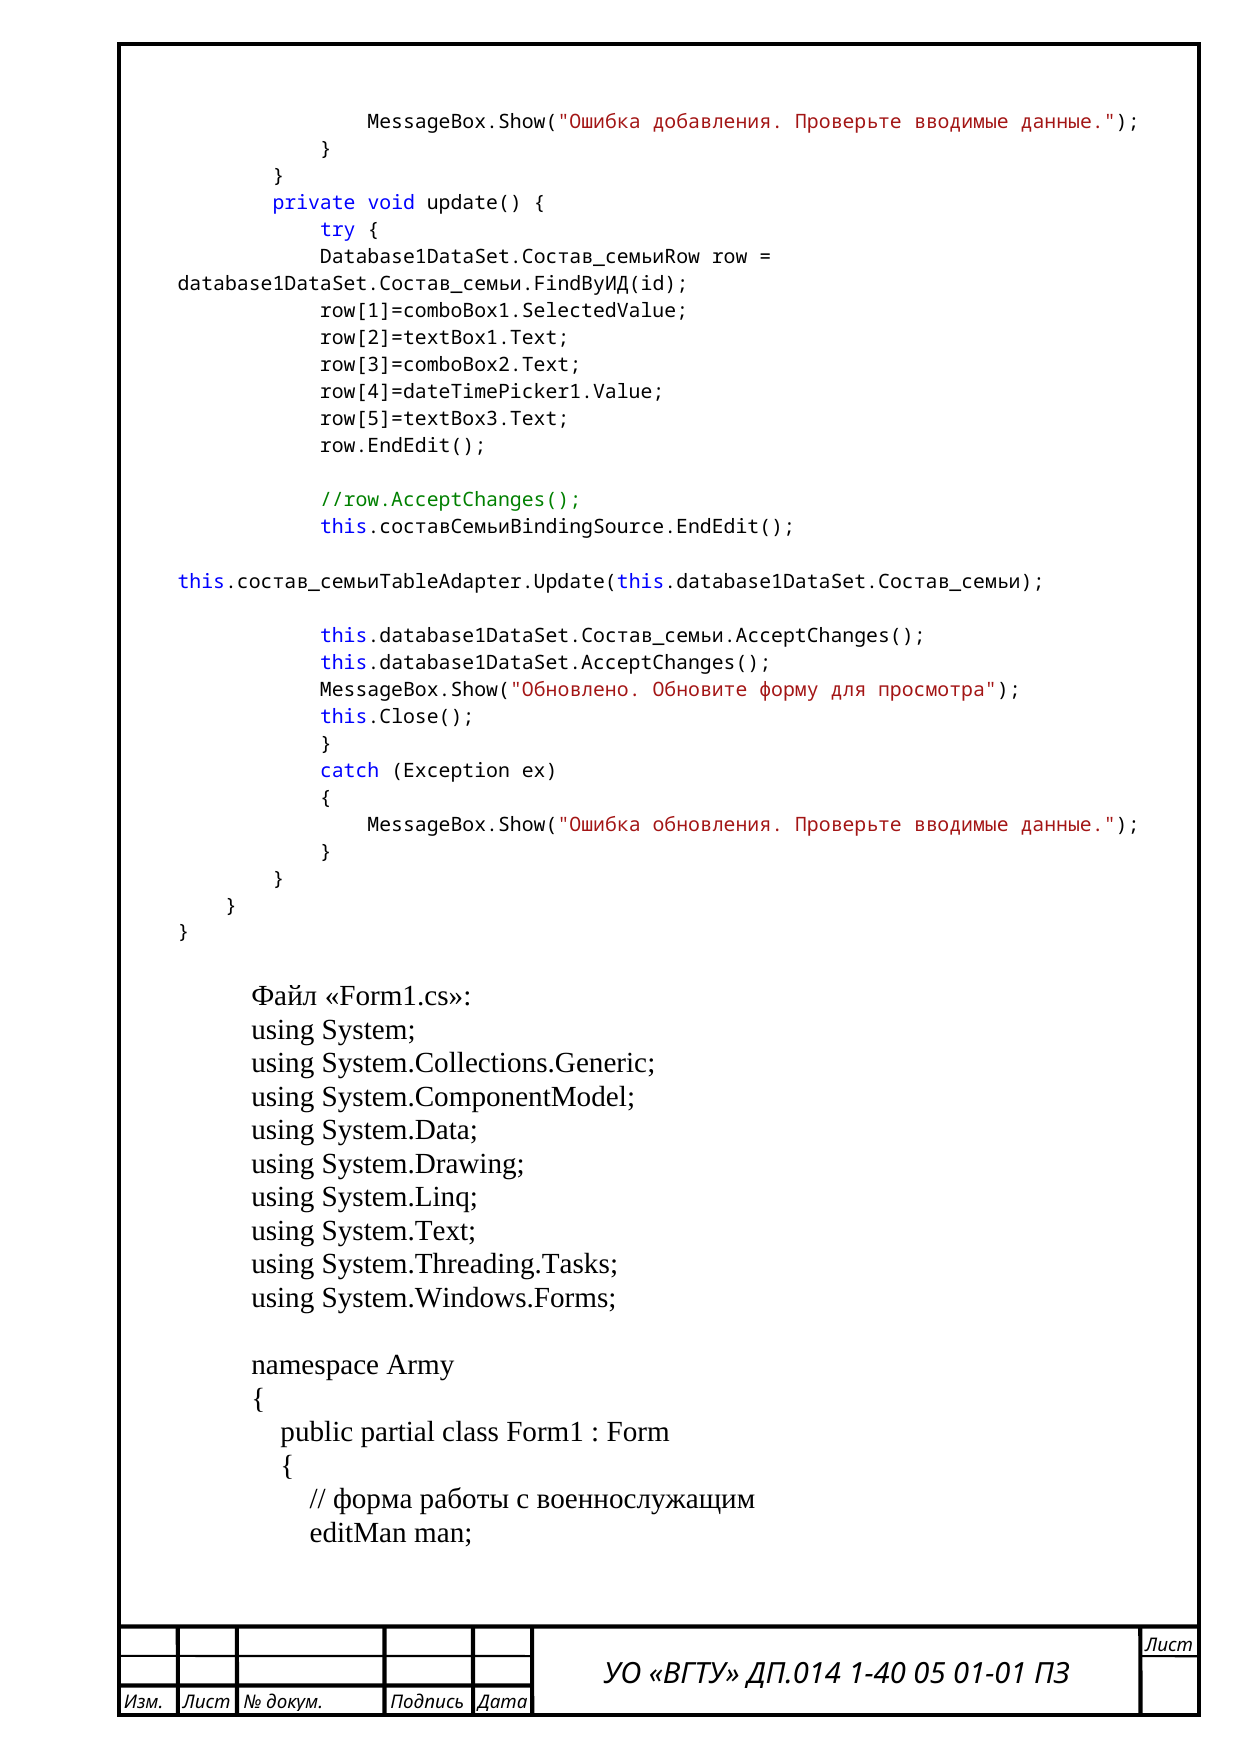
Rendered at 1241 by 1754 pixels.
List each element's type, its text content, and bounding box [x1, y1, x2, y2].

text this.Close(); [177, 702, 1152, 729]
text public partial class Form1 : Form [177, 1414, 1152, 1448]
text private void update() { [177, 188, 1152, 215]
text using System.Collections.Generic; [177, 1045, 1152, 1079]
text } [177, 729, 1152, 756]
text this.состав_семьиTableAdapter.Update(this.database1DataSet.Состав_семьи); [177, 539, 1152, 594]
text } [177, 837, 1152, 864]
text row[5]=textBox3.Text; [177, 404, 1152, 431]
text using System.Text; [177, 1213, 1152, 1247]
text row[2]=textBox1.Text; [177, 323, 1152, 350]
text row[4]=dateTimePicker1.Value; [177, 377, 1152, 404]
text this.составСемьиBindingSource.EndEdit(); [177, 512, 1152, 539]
text using System.Data; [177, 1112, 1152, 1146]
text row[3]=comboBox2.Text; [177, 350, 1152, 377]
text using System.Drawing; [177, 1146, 1152, 1179]
text } [177, 918, 1152, 945]
text { [177, 783, 1152, 810]
text { [177, 1381, 1152, 1414]
text using System.ComponentModel; [177, 1079, 1152, 1112]
text Файл «Form1.cs»: [177, 978, 1152, 1012]
text MessageBox.Show("Ошибка обновления. Проверьте вводимые данные."); [177, 810, 1152, 837]
text try { [177, 215, 1152, 242]
text MessageBox.Show("Обновлено. Обновите форму для просмотра"); [177, 675, 1152, 702]
text Database1DataSet.Состав_семьиRow row = database1DataSet.Состав_семьи.FindByИД(id); [177, 242, 1152, 296]
text MessageBox.Show("Ошибка добавления. Проверьте вводимые данные."); [177, 107, 1152, 134]
text row[1]=comboBox1.SelectedValue; [177, 296, 1152, 323]
text catch (Exception ex) [177, 756, 1152, 783]
text // форма работы с военнослужащим [177, 1481, 1152, 1515]
text //row.AcceptChanges(); [177, 485, 1152, 512]
text } [177, 161, 1152, 188]
text { [177, 1448, 1152, 1481]
text using System.Windows.Forms; [177, 1280, 1152, 1314]
text } [177, 134, 1152, 161]
text } [177, 864, 1152, 891]
text } [177, 891, 1152, 918]
text this.database1DataSet.Состав_семьи.AcceptChanges(); [177, 621, 1152, 648]
text row.EndEdit(); [177, 431, 1152, 458]
text using System.Linq; [177, 1179, 1152, 1213]
text editMan man; [177, 1515, 1152, 1548]
text namespace Army [177, 1347, 1152, 1381]
text using System.Threading.Tasks; [177, 1247, 1152, 1280]
text this.database1DataSet.AcceptChanges(); [177, 648, 1152, 675]
text using System; [177, 1012, 1152, 1045]
